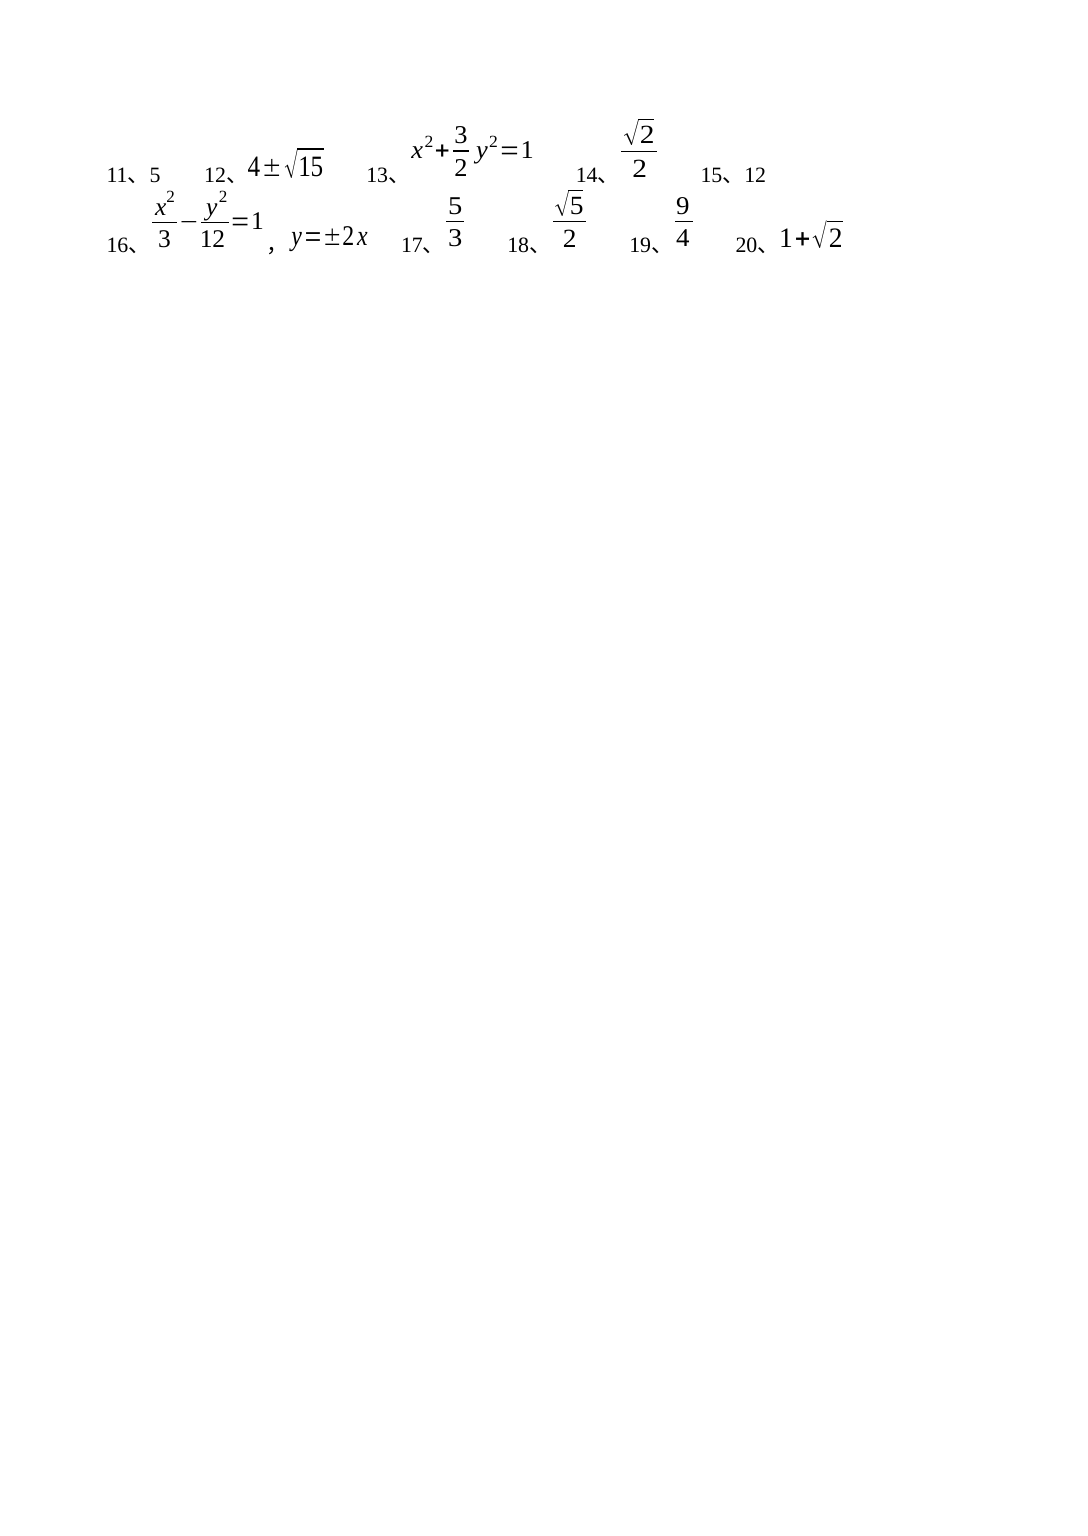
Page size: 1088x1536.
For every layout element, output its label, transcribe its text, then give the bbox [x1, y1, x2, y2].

text 11、5 12、 13、 14、 15、12 [106, 118, 981, 188]
text 16、， 17、 18、 19、 20、 [106, 188, 981, 259]
